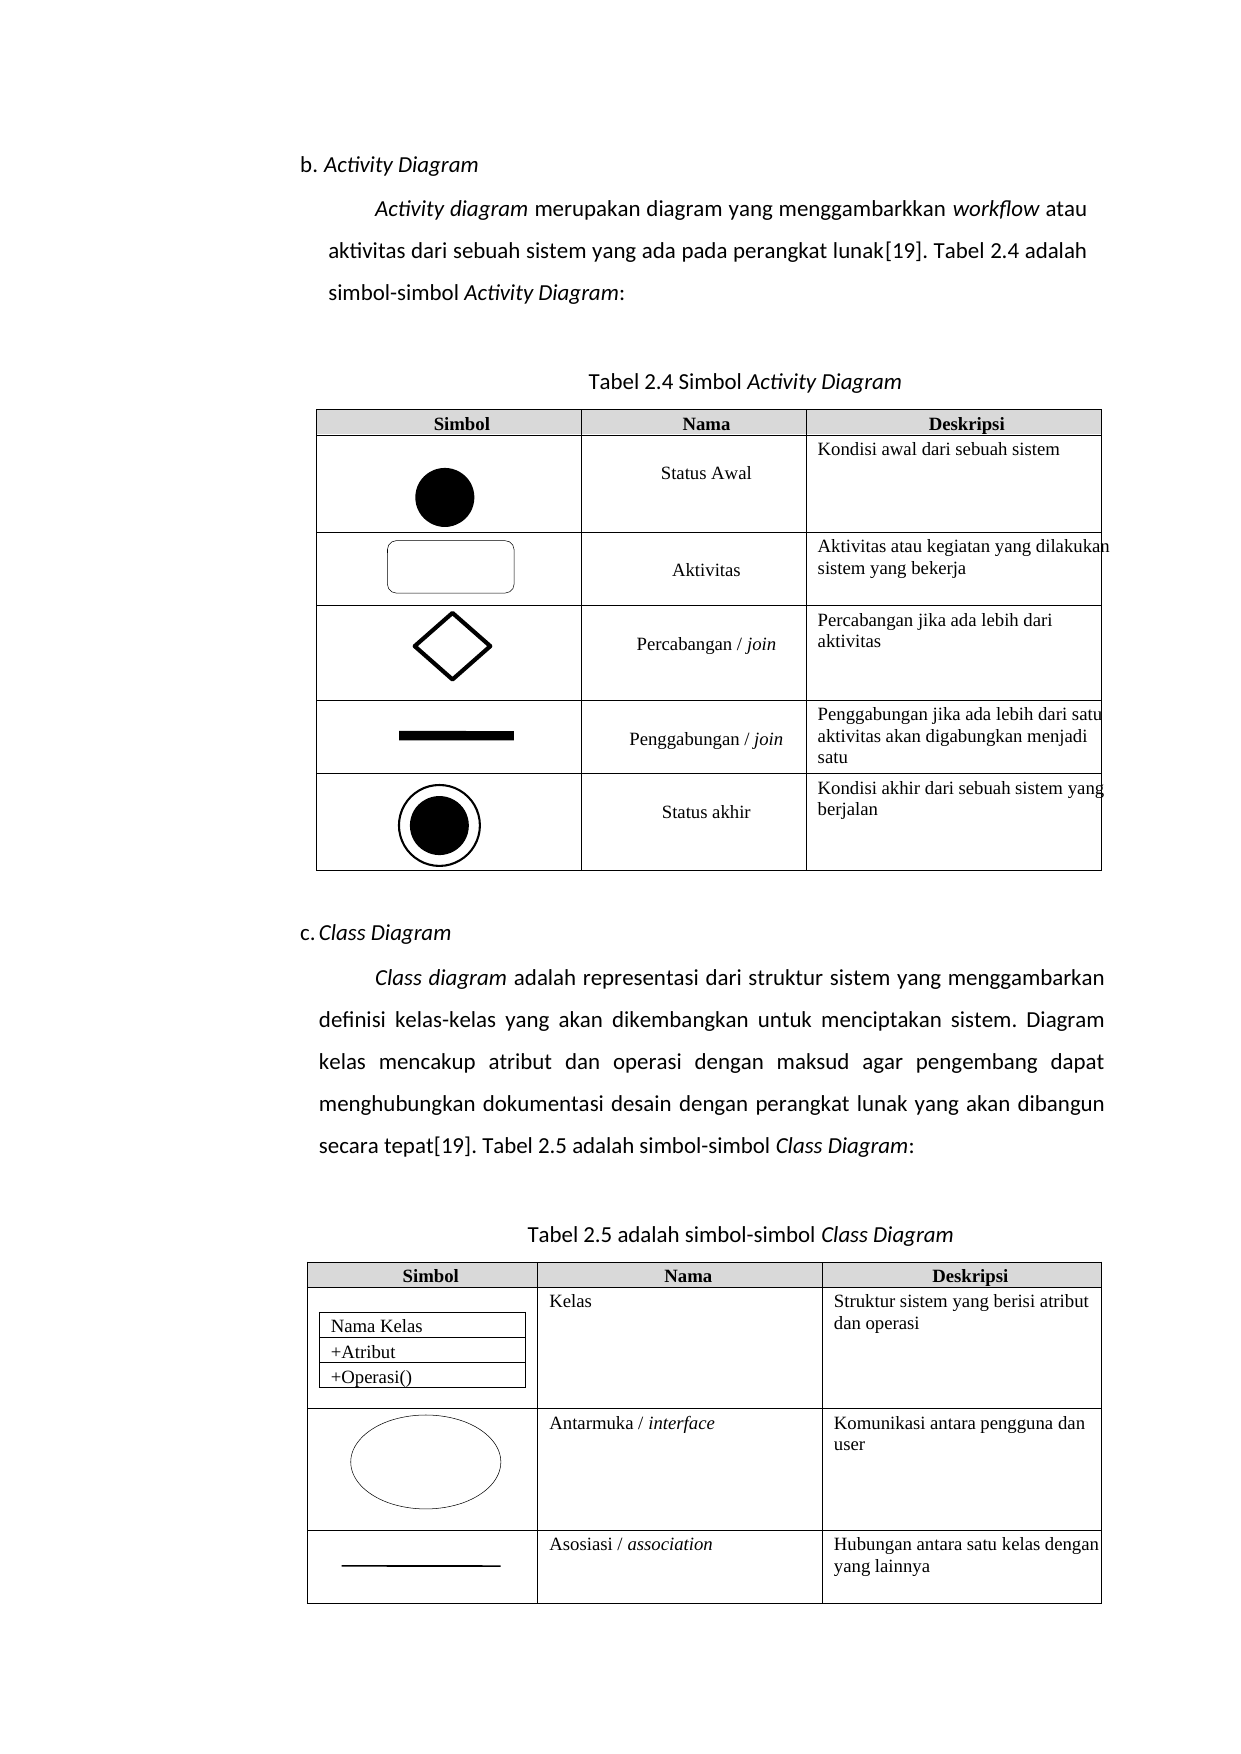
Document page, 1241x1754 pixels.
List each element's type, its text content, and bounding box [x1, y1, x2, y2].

table_cell [308, 1409, 537, 1529]
table_cell [317, 533, 581, 605]
text Tabel 2.4 Simbol Activity Diagram [328, 367, 1115, 395]
table_header Simbol [308, 1263, 537, 1287]
table_header Simbol [317, 410, 581, 434]
table_header Deskripsi [823, 1263, 1101, 1287]
table_cell Aktivitas [582, 533, 806, 605]
text Class diagram adalah representasi dari struktur sistem yang menggambarkan definisi kelas-kelas yang akan dikembangkan untuk menciptakan sistem. Diagram kelas mencakup atribut dan operasi dengan maksud agar pengembang dapat menghubungkan dokumentasi desain dengan perangkat lunak yang akan dibangun secara tepat. Tabel 2.5 adalah simbol-simbol Class Diagram: [319, 963, 1106, 1159]
table_cell [308, 1531, 537, 1603]
table_cell Struktur sistem yang berisi atribut dan operasi [823, 1288, 1101, 1408]
table_cell Kelas [538, 1288, 822, 1408]
table_cell Penggabungan jika ada lebih dari satu aktivitas akan digabungkan menjadi satu [807, 701, 1101, 773]
table_cell Hubungan antara satu kelas dengan yang lainnya [823, 1531, 1101, 1603]
table_header Nama [538, 1263, 822, 1287]
text Activity diagram merupakan diagram yang menggambarkkan workflow atau aktivitas dari sebuah sistem yang ada pada perangkat lunak. Tabel 2.4 adalah simbol-simbol Activity Diagram: [328, 194, 1087, 306]
table_cell [317, 774, 581, 870]
table_cell Percabangan / join [582, 606, 806, 700]
list Activity Diagram [300, 150, 768, 178]
table_cell Kondisi awal dari sebuah sistem [807, 436, 1101, 532]
table_cell Kondisi akhir dari sebuah sistem yang berjalan [807, 774, 1101, 870]
list Class Diagram [300, 918, 768, 946]
table_cell [308, 1288, 537, 1408]
table_cell Penggabungan / join [582, 701, 806, 773]
table_cell Status akhir [582, 774, 806, 870]
table_cell Antarmuka / interface [538, 1409, 822, 1529]
table_cell [317, 606, 581, 700]
table_cell Asosiasi / association [538, 1531, 822, 1603]
table_cell [317, 436, 581, 532]
table_cell Aktivitas atau kegiatan yang dilakukan sistem yang bekerja [807, 533, 1101, 605]
table_cell [317, 701, 581, 773]
table_cell Percabangan jika ada lebih dari aktivitas [807, 606, 1101, 700]
text Tabel 2.5 adalah simbol-simbol Class Diagram [319, 1220, 1106, 1248]
table_cell Komunikasi antara pengguna dan user [823, 1409, 1101, 1529]
table_cell Status Awal [582, 436, 806, 532]
table_header Deskripsi [807, 410, 1101, 434]
table_header Nama [582, 410, 806, 434]
